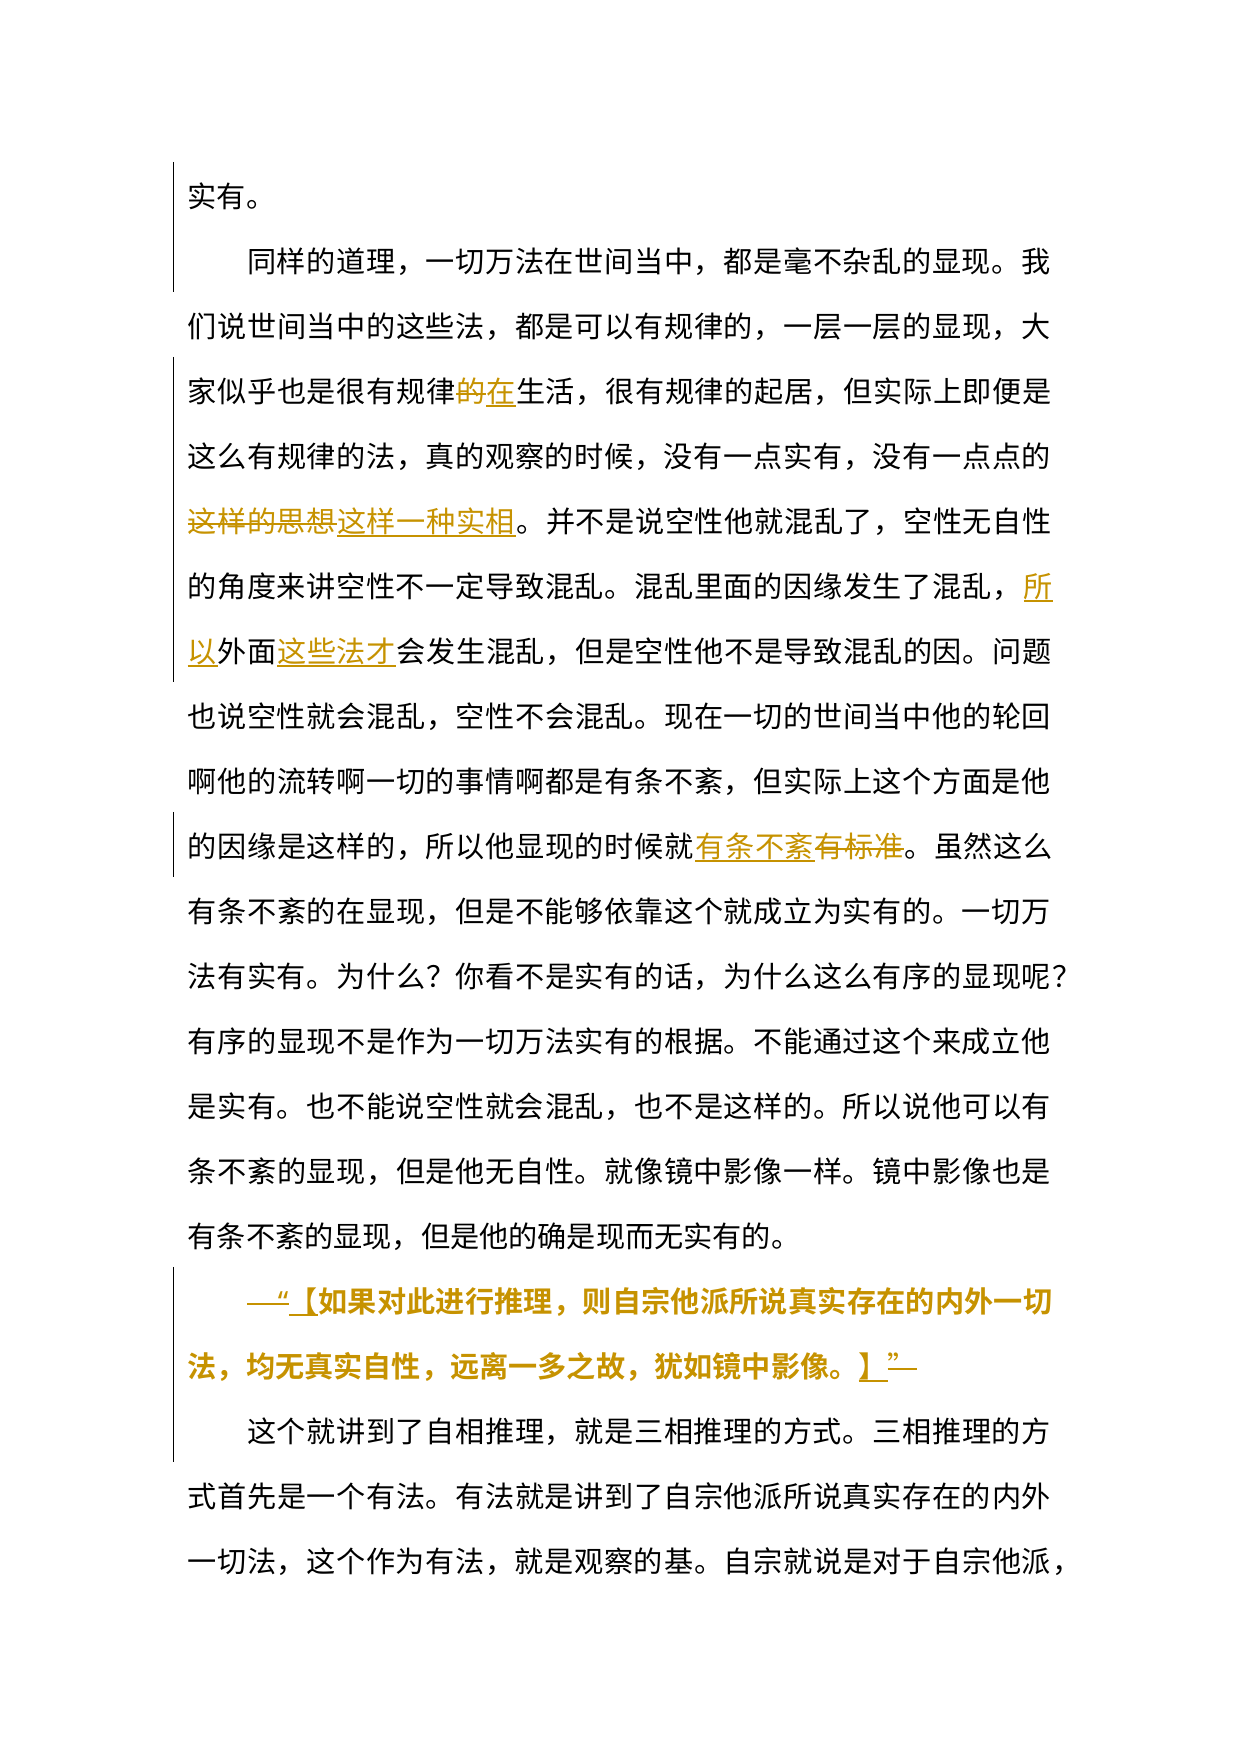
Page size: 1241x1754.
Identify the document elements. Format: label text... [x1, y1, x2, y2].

text 如果对此进行推理，则自宗他派所说真实存在的内外一切法，均无真实自性，远离一多之故，犹如镜中影像。 [187, 1267, 1053, 1397]
text 同样的道理，一切万法在世间当中，都是毫不杂乱的显现。我们说世间当中的这些法，都是可以有规律的，一层一层的显现，大家似乎也是很有规律生活，很有规律的起居，但实际上即便是这么有规律的法，真的观察的时候，没有一点实有，没有一点点的。并不是说空性他就混乱了，空性无自性的角度来讲空性不一定导致混乱。混乱里面的因缘发生了混乱，外面会发生混乱，但是空性他不是导致混乱的因。问题也说空性就会混乱，空性不会混乱。现在一切的世间当中他的轮回啊他的流转啊一切的事情啊都是有条不紊，但实际上这个方面是他的因缘是这样的，所以他显现的时候就。虽然这么有条不紊的在显现，但是不能够依靠这个就成立为实有的。一切万法有实有。为什么？你看不是实有的话，为什么这么有序的显现呢？有序的显现不是作为一切万法实有的根据。不能通过这个来成立他是实有。也不能说空性就会混乱，也不是这样的。所以说他可以有条不紊的显现，但是他无自性。就像镜中影像一样。镜中影像也是有条不紊的显现，但是他的确是现而无实有的。 [187, 227, 1053, 1267]
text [187, 1397, 1053, 1592]
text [187, 162, 1053, 227]
